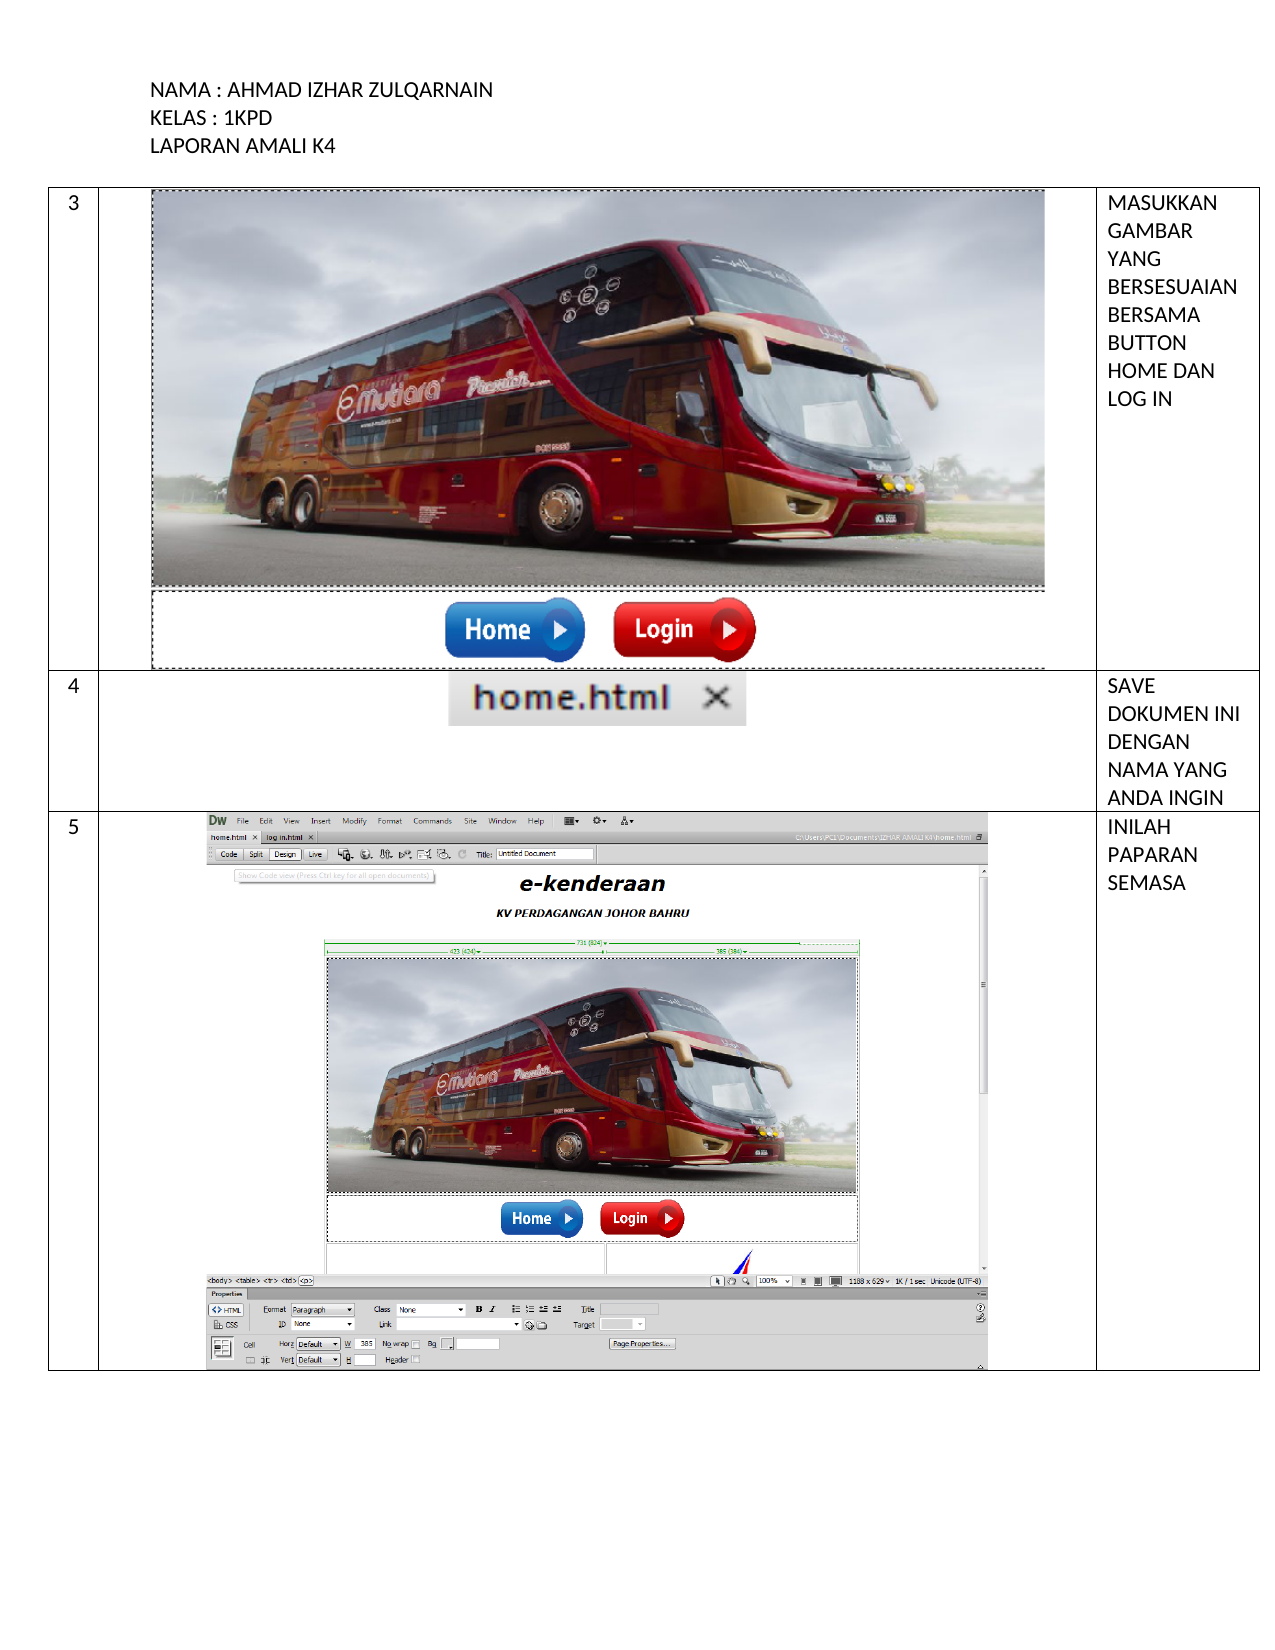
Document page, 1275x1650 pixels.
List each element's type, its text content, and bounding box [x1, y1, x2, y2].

table_cell 4 [49, 671, 98, 811]
table_cell [1045, 188, 1096, 670]
table_cell [988, 812, 1096, 1370]
table_cell 3 [49, 188, 98, 670]
table_cell 5 [49, 812, 98, 1370]
table_cell SAVE DOKUMEN INI DENGAN NAMA YANG ANDA INGIN [1097, 671, 1259, 811]
table_cell MASUKKAN GAMBAR YANG BERSESUAIAN BERSAMA BUTTON HOME DAN LOG IN [1097, 188, 1259, 670]
table_cell INILAH PAPARAN SEMASA [1097, 812, 1259, 1370]
picture [150, 188, 1045, 670]
picture [448, 671, 747, 726]
table_cell [99, 671, 1096, 811]
picture [206, 812, 988, 1370]
table_cell [99, 188, 150, 670]
table_cell [99, 812, 206, 1370]
